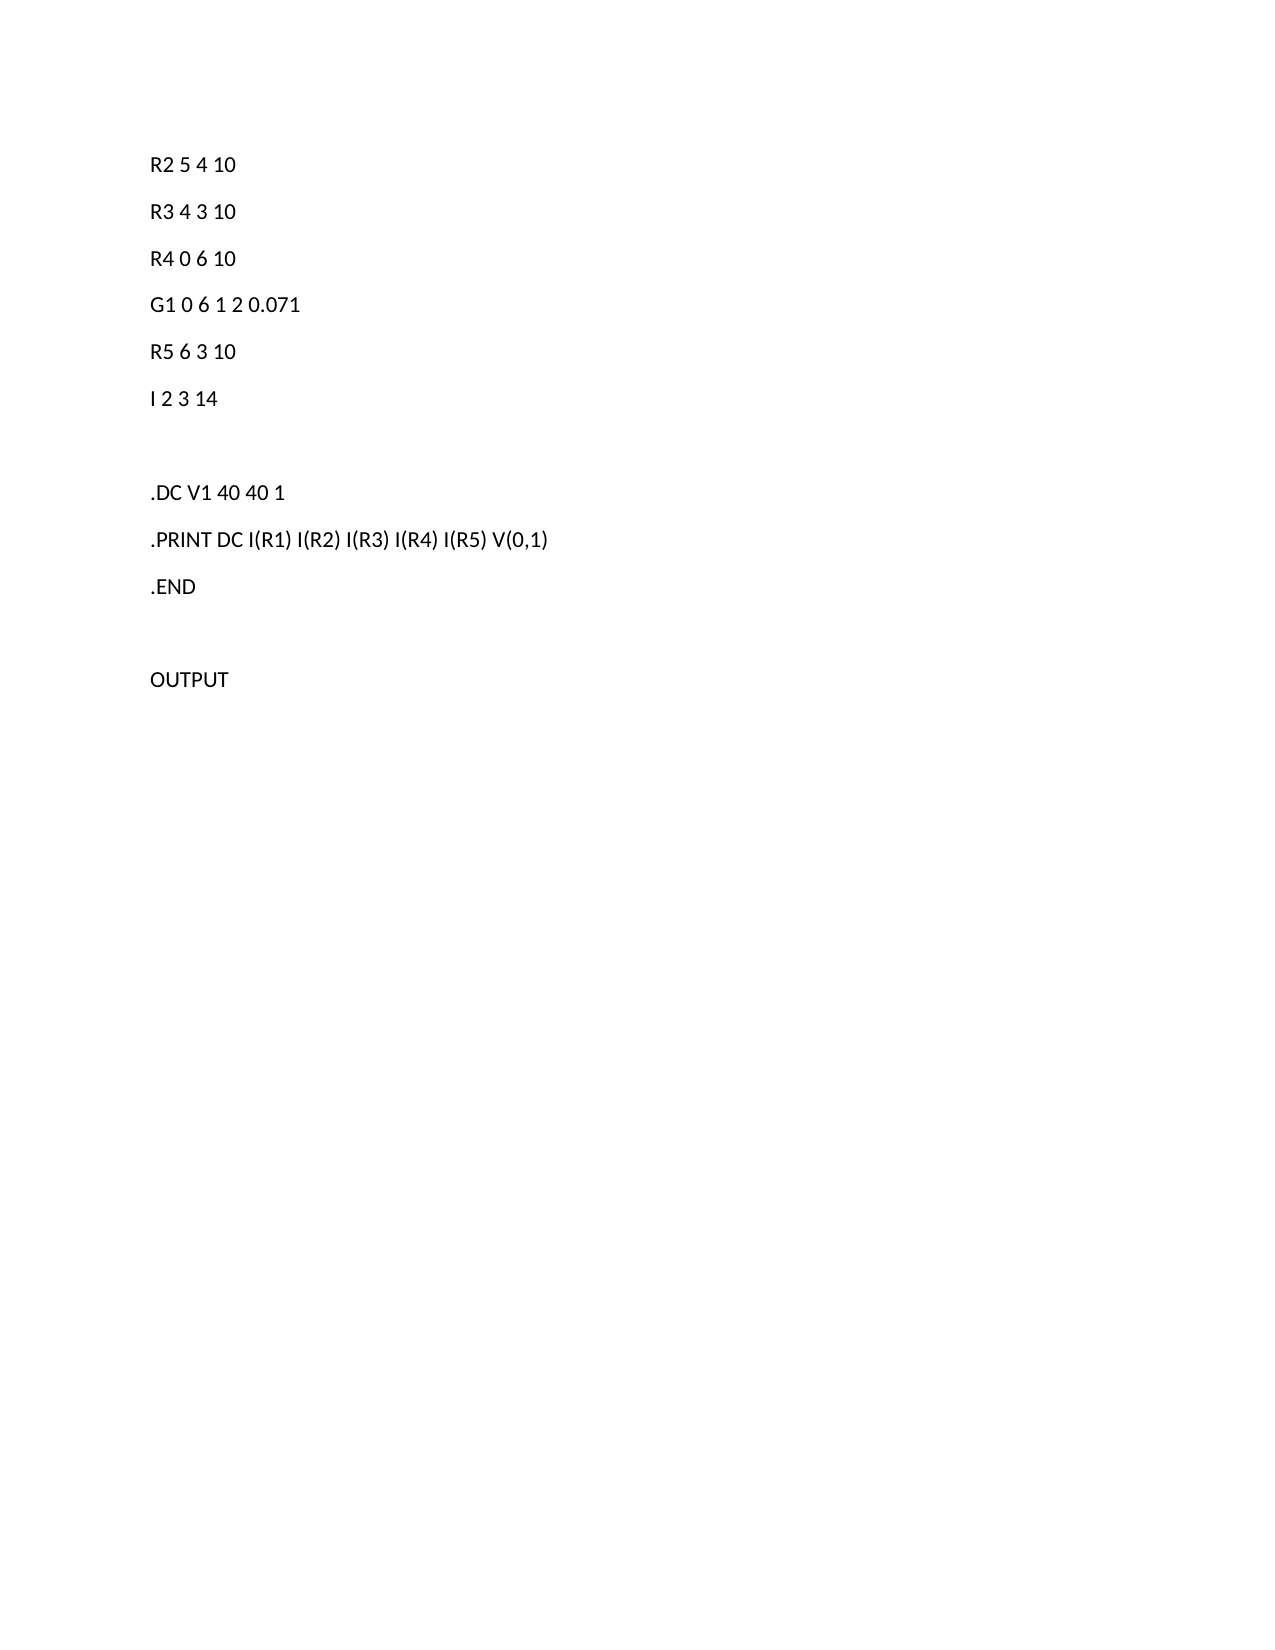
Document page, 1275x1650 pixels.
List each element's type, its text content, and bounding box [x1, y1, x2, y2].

text .END [150, 572, 1125, 600]
text OUTPUT [150, 666, 1125, 694]
text .PRINT DC I(R1) I(R2) I(R3) I(R4) I(R5) V(0,1) [150, 525, 1125, 553]
text .DC V1 40 40 1 [150, 478, 1125, 506]
text R5 6 3 10 [150, 337, 1125, 366]
text R3 4 3 10 [150, 197, 1125, 225]
text I 2 3 14 [150, 384, 1125, 412]
text R4 0 6 10 [150, 244, 1125, 272]
text G1 0 6 1 2 0.071 [150, 291, 1125, 319]
text R2 5 4 10 [150, 150, 1125, 178]
